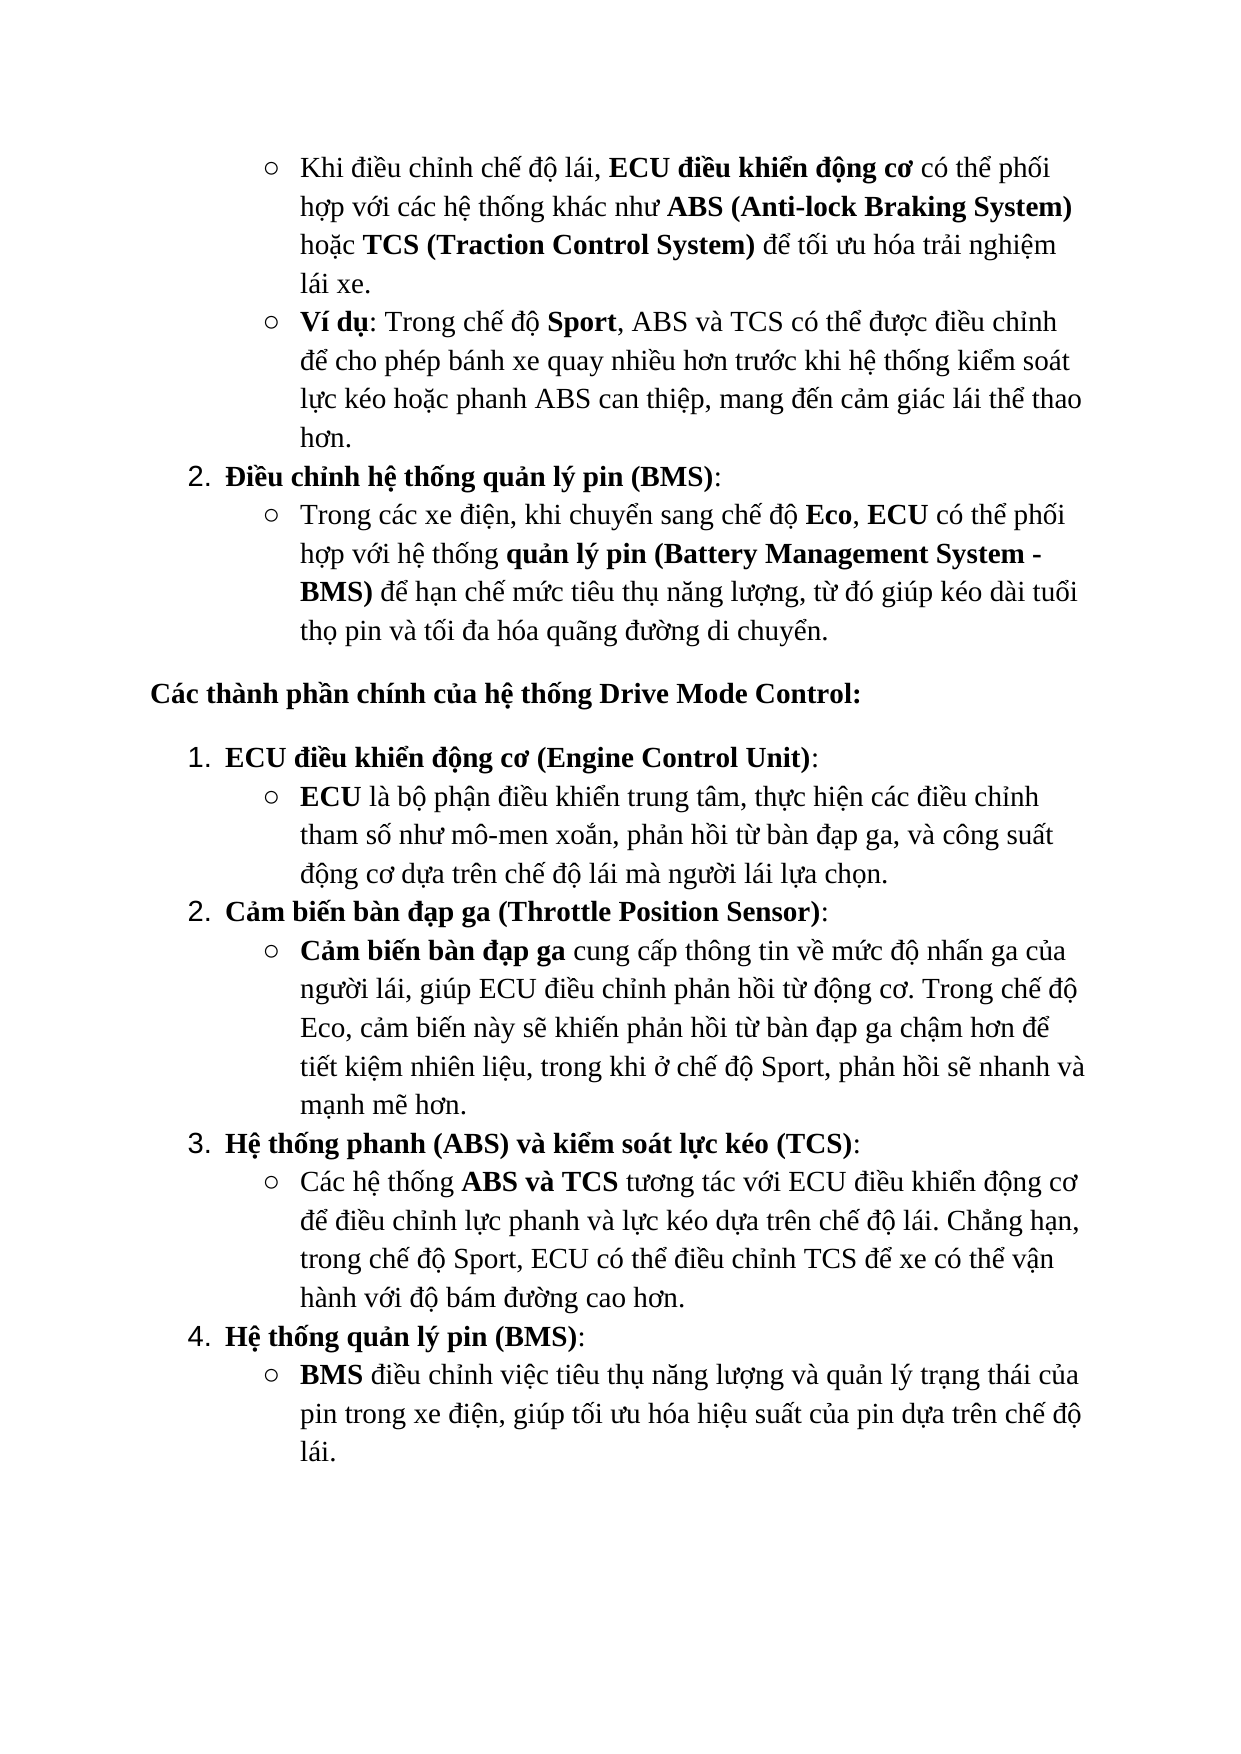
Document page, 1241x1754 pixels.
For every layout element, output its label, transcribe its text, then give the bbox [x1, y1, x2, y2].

list Ví dụ: Trong chế độ Sport, ABS và TCS có thể được điều chỉnh để cho phép bánh xe quay nhiều hơn trước khi hệ thống kiểm soát lực kéo hoặc phanh ABS can thiệp, mang đến cảm giác lái thể thao hơn. [262, 304, 1090, 453]
list Trong các xe điện, khi chuyển sang chế độ Eco, ECU có thể phối hợp với hệ thống quản lý pin (Battery Management System - BMS) để hạn chế mức tiêu thụ năng lượng, từ đó giúp kéo dài tuổi thọ pin và tối đa hóa quãng đường di chuyển. [262, 497, 1090, 646]
list Hệ thống quản lý pin (BMS): [187, 1319, 1090, 1352]
list Hệ thống phanh (ABS) và kiểm soát lực kéo (TCS): [187, 1126, 1090, 1159]
list Các hệ thống ABS và TCS tương tác với ECU điều khiển động cơ để điều chỉnh lực phanh và lực kéo dựa trên chế độ lái. Chẳng hạn, trong chế độ Sport, ECU có thể điều chỉnh TCS để xe có thể vận hành với độ bám đường cao hơn. [262, 1164, 1090, 1314]
list ECU điều khiển động cơ (Engine Control Unit): [187, 740, 1090, 774]
list Cảm biến bàn đạp ga (Throttle Position Sensor): [187, 894, 1090, 928]
list Điều chỉnh hệ thống quản lý pin (BMS): [187, 458, 1090, 492]
list ECU là bộ phận điều khiển trung tâm, thực hiện các điều chỉnh tham số như mô-men xoắn, phản hồi từ bàn đạp ga, và công suất động cơ dựa trên chế độ lái mà người lái lựa chọn. [262, 779, 1090, 889]
list BMS điều chỉnh việc tiêu thụ năng lượng và quản lý trạng thái của pin trong xe điện, giúp tối ưu hóa hiệu suất của pin dựa trên chế độ lái. [262, 1357, 1090, 1468]
list Cảm biến bàn đạp ga cung cấp thông tin về mức độ nhấn ga của người lái, giúp ECU điều chỉnh phản hồi từ động cơ. Trong chế độ Eco, cảm biến này sẽ khiến phản hồi từ bàn đạp ga chậm hơn để tiết kiệm nhiên liệu, trong khi ở chế độ Sport, phản hồi sẽ nhanh và mạnh mẽ hơn. [262, 933, 1090, 1121]
subtitle Các thành phần chính của hệ thống Drive Mode Control: [150, 676, 1090, 710]
list Khi điều chỉnh chế độ lái, ECU điều khiển động cơ có thể phối hợp với các hệ thống khác như ABS (Anti-lock Braking System) hoặc TCS (Traction Control System) để tối ưu hóa trải nghiệm lái xe. [262, 150, 1090, 299]
